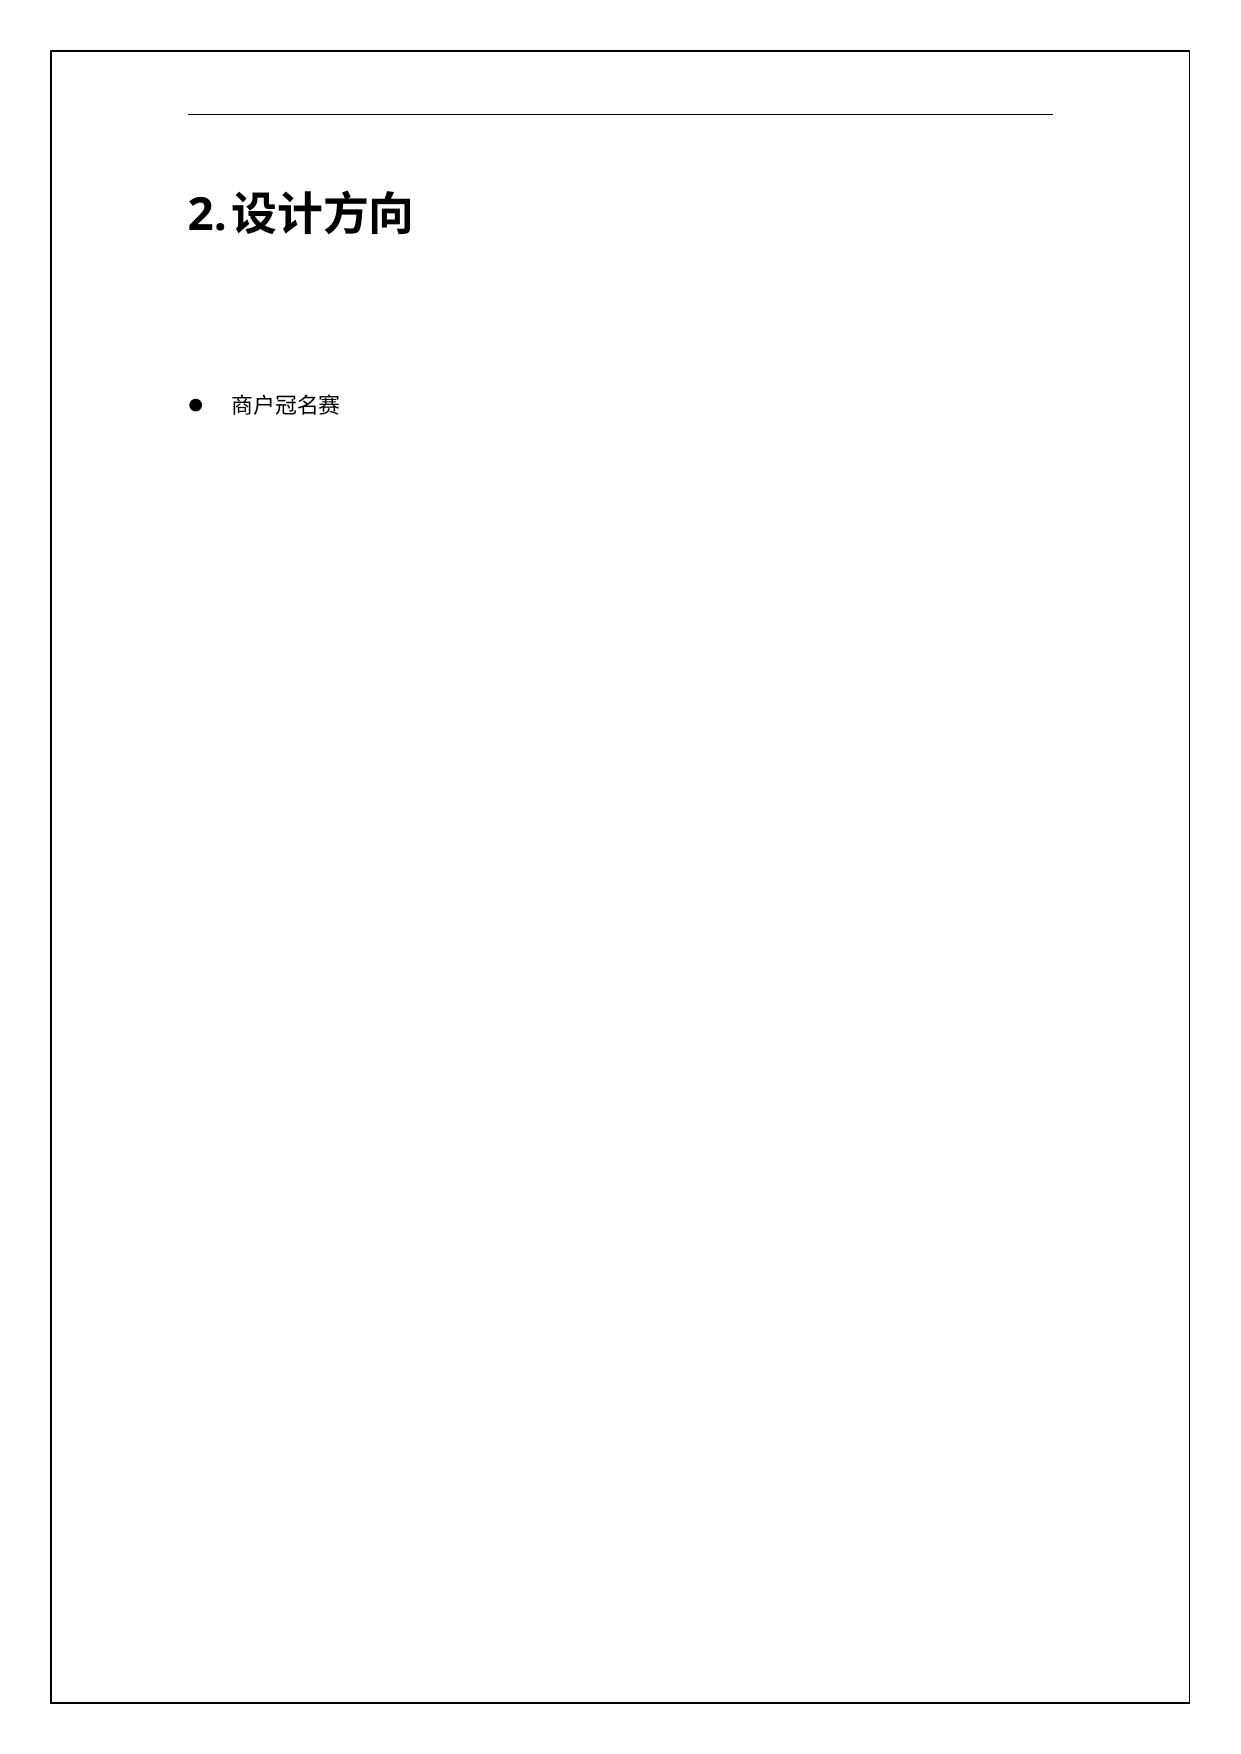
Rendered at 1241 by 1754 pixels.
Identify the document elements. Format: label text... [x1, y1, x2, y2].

subtitle 设计方向 [187, 162, 1053, 259]
list 商户冠名赛 [187, 388, 1053, 420]
